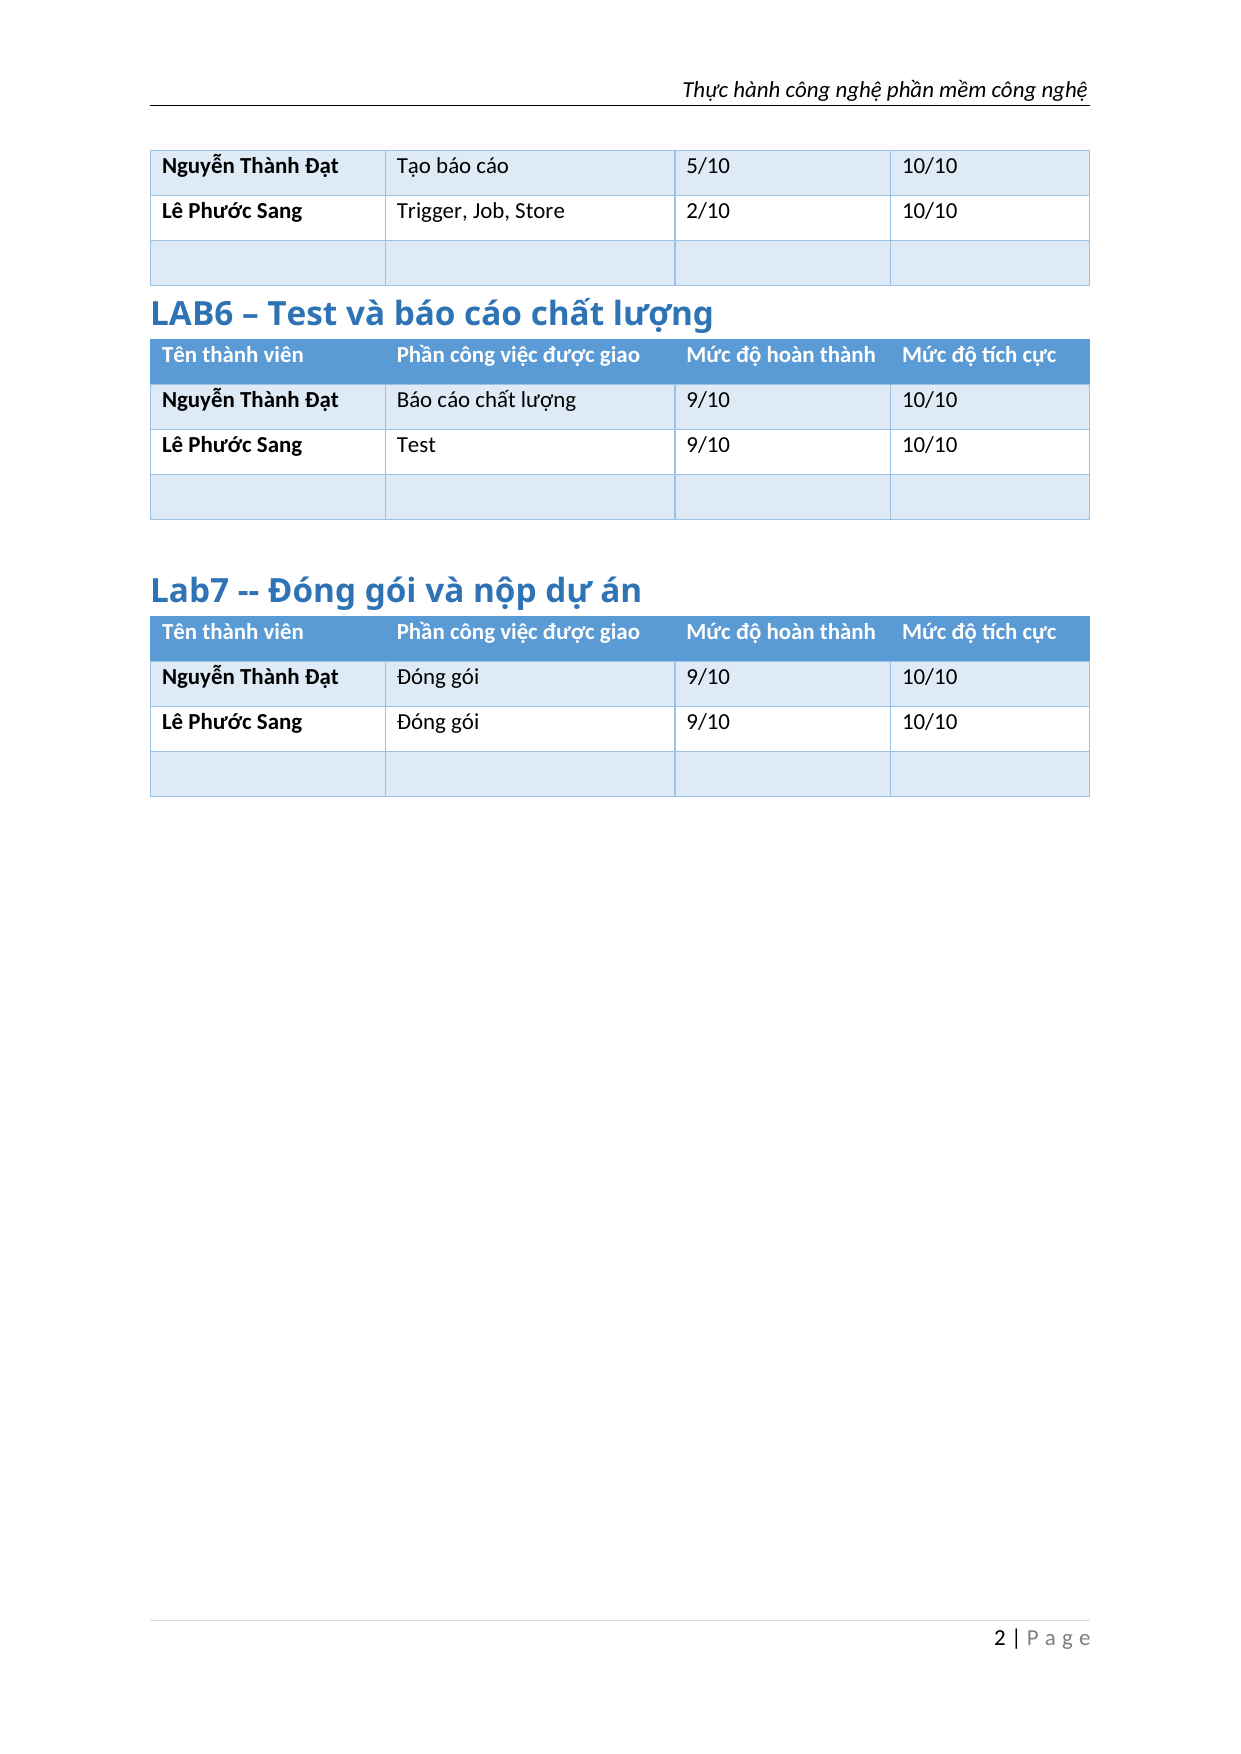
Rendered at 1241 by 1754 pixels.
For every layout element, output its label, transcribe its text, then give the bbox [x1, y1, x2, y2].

table_cell 10/10 [891, 151, 1089, 195]
table_cell [386, 752, 674, 796]
table_cell Tạo báo cáo [386, 151, 674, 195]
table_cell Test [386, 430, 674, 474]
table_cell Trigger, Job, Store [386, 196, 674, 240]
table_cell 10/10 [891, 662, 1089, 706]
table_header Mức độ hoàn thành [676, 617, 890, 661]
table_cell 10/10 [891, 385, 1089, 429]
table_cell [151, 752, 385, 796]
table_header Phần công việc được giao [386, 617, 674, 661]
table_cell [891, 241, 1089, 285]
table_cell [676, 752, 890, 796]
table_cell Lê Phước Sang [151, 707, 385, 751]
table_header Mức độ hoàn thành [676, 340, 890, 384]
table_header Phần công việc được giao [386, 340, 674, 384]
table_cell 2/10 [676, 196, 890, 240]
subtitle LAB6 – Test và báo cáo chất lượng [150, 290, 1090, 336]
table_cell Nguyễn Thành Đạt [151, 385, 385, 429]
table_cell [891, 475, 1089, 519]
table_header Tên thành viên [151, 340, 385, 384]
table_cell 9/10 [676, 707, 890, 751]
table_header Mức độ tích cực [891, 340, 1089, 384]
table_cell Nguyễn Thành Đạt [151, 662, 385, 706]
table_cell Đóng gói [386, 707, 674, 751]
table_cell Đóng gói [386, 662, 674, 706]
table_cell [676, 241, 890, 285]
table_cell [151, 475, 385, 519]
table_cell Báo cáo chất lượng [386, 385, 674, 429]
table_cell 9/10 [676, 385, 890, 429]
table_cell 9/10 [676, 662, 890, 706]
table_cell [676, 475, 890, 519]
table_header Mức độ tích cực [891, 617, 1089, 661]
table_cell Lê Phước Sang [151, 196, 385, 240]
table_cell [151, 241, 385, 285]
table_cell 5/10 [676, 151, 890, 195]
table_cell 10/10 [891, 707, 1089, 751]
table_cell 10/10 [891, 196, 1089, 240]
table_cell [891, 752, 1089, 796]
subtitle Lab7 -- Đóng gói và nộp dự án [150, 567, 1090, 612]
table_cell [386, 475, 674, 519]
table_cell Nguyễn Thành Đạt [151, 151, 385, 195]
table_header Tên thành viên [151, 617, 385, 661]
table_cell [386, 241, 674, 285]
table_cell 10/10 [891, 430, 1089, 474]
table_cell 9/10 [676, 430, 890, 474]
table_cell Lê Phước Sang [151, 430, 385, 474]
